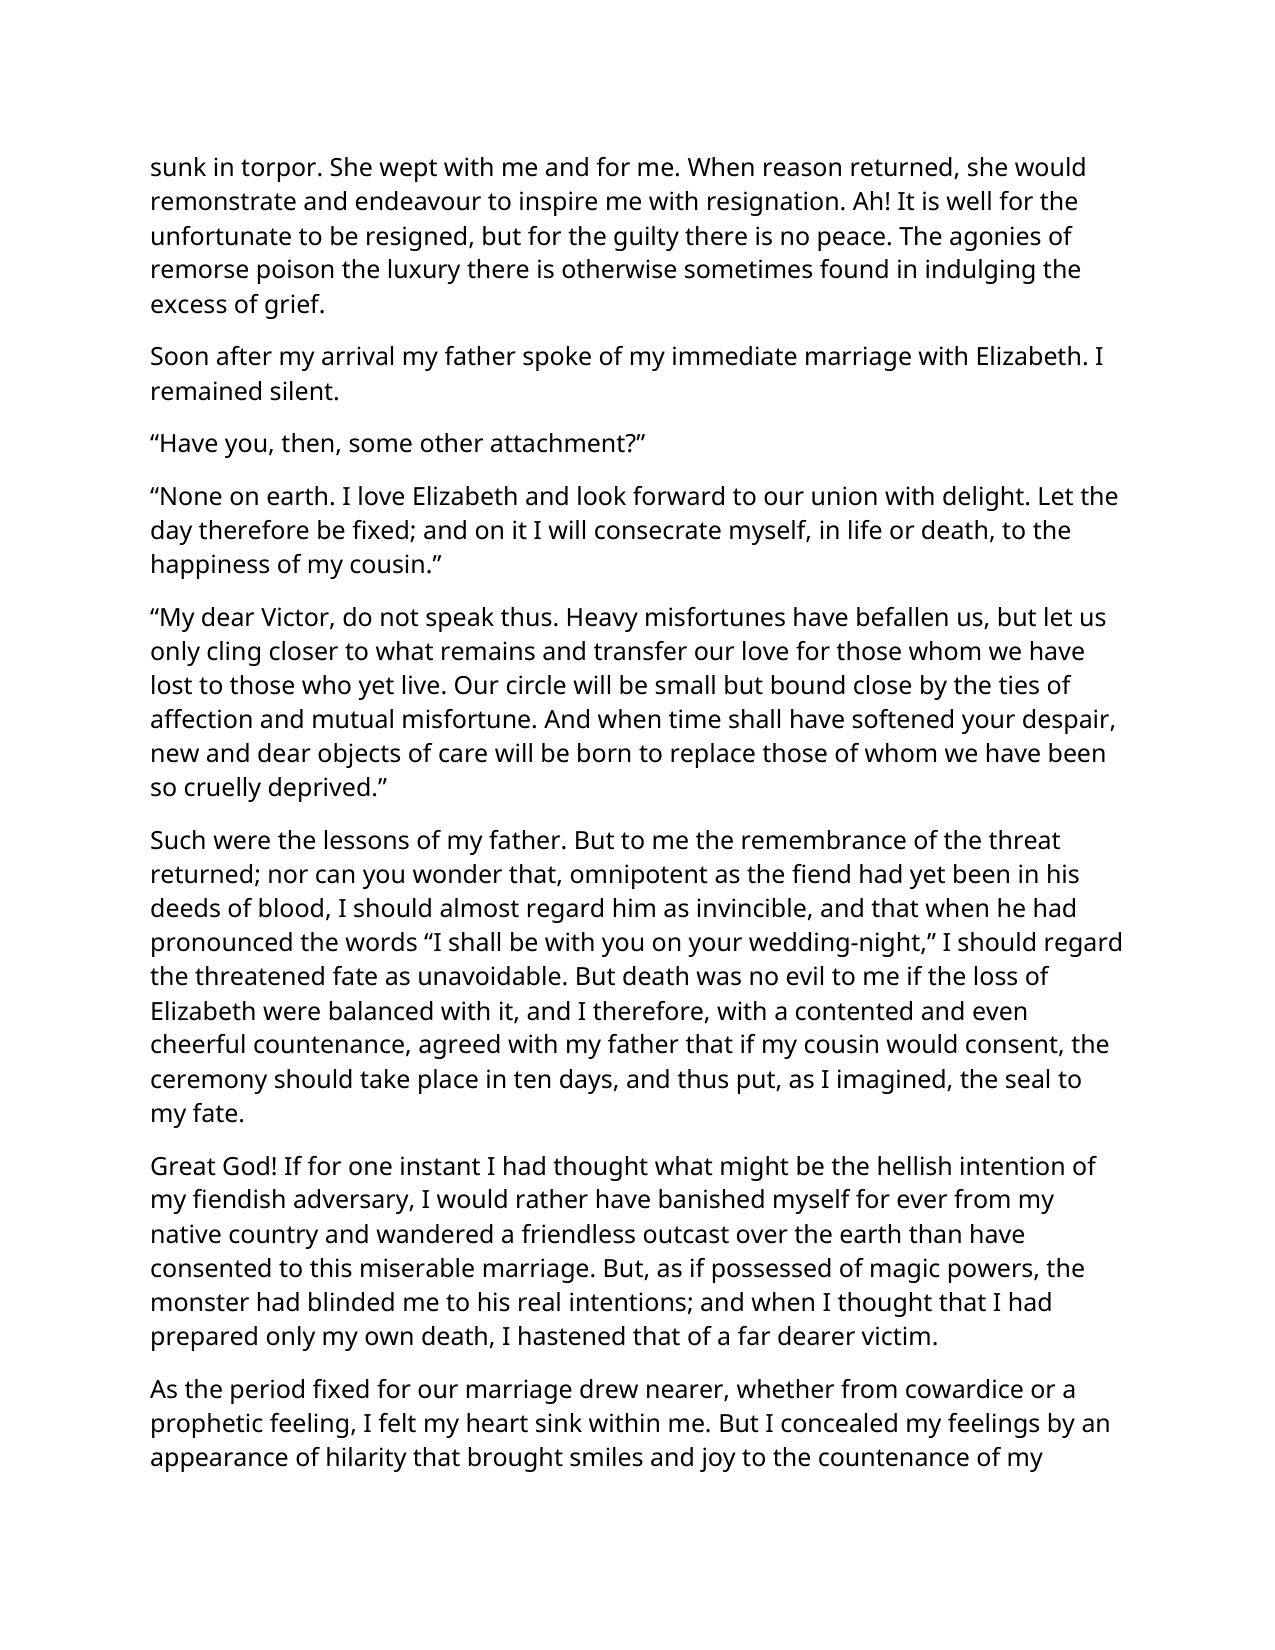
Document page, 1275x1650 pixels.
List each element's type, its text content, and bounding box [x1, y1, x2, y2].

text “Have you, then, some other attachment?” [150, 426, 1125, 460]
text Great God! If for one instant I had thought what might be the hellish intention of my fiendish adversary, I would rather have banished myself for ever from my native country and wandered a friendless outcast over the earth than have consented to this miserable marriage. But, as if possessed of magic powers, the monster had blinded me to his real intentions; and when I thought that I had prepared only my own death, I hastened that of a far dearer victim. [150, 1148, 1125, 1352]
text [150, 1371, 1125, 1473]
text “None on earth. I love Elizabeth and look forward to our union with delight. Let the day therefore be fixed; and on it I will consecrate myself, in life or death, to the happiness of my cousin.” [150, 479, 1125, 581]
text Soon after my arrival my father spoke of my immediate marriage with Elizabeth. I remained silent. [150, 339, 1125, 407]
text Such were the lessons of my father. But to me the remembrance of the threat returned; nor can you wonder that, omnipotent as the fiend had yet been in his deeds of blood, I should almost regard him as invincible, and that when he had pronounced the words “I shall be with you on your wedding-night,” I should regard the threatened fate as unavoidable. But death was no evil to me if the loss of Elizabeth were balanced with it, and I therefore, with a contented and even cheerful countenance, agreed with my father that if my cousin would consent, the ceremony should take place in ten days, and thus put, as I imagined, the seal to my fate. [150, 823, 1125, 1129]
text “My dear Victor, do not speak thus. Heavy misfortunes have befallen us, but let us only cling closer to what remains and transfer our love for those whom we have lost to those who yet live. Our circle will be small but bound close by the ties of affection and mutual misfortune. And when time shall have softened your despair, new and dear objects of care will be born to replace those of whom we have been so cruelly deprived.” [150, 600, 1125, 804]
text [150, 150, 1125, 320]
